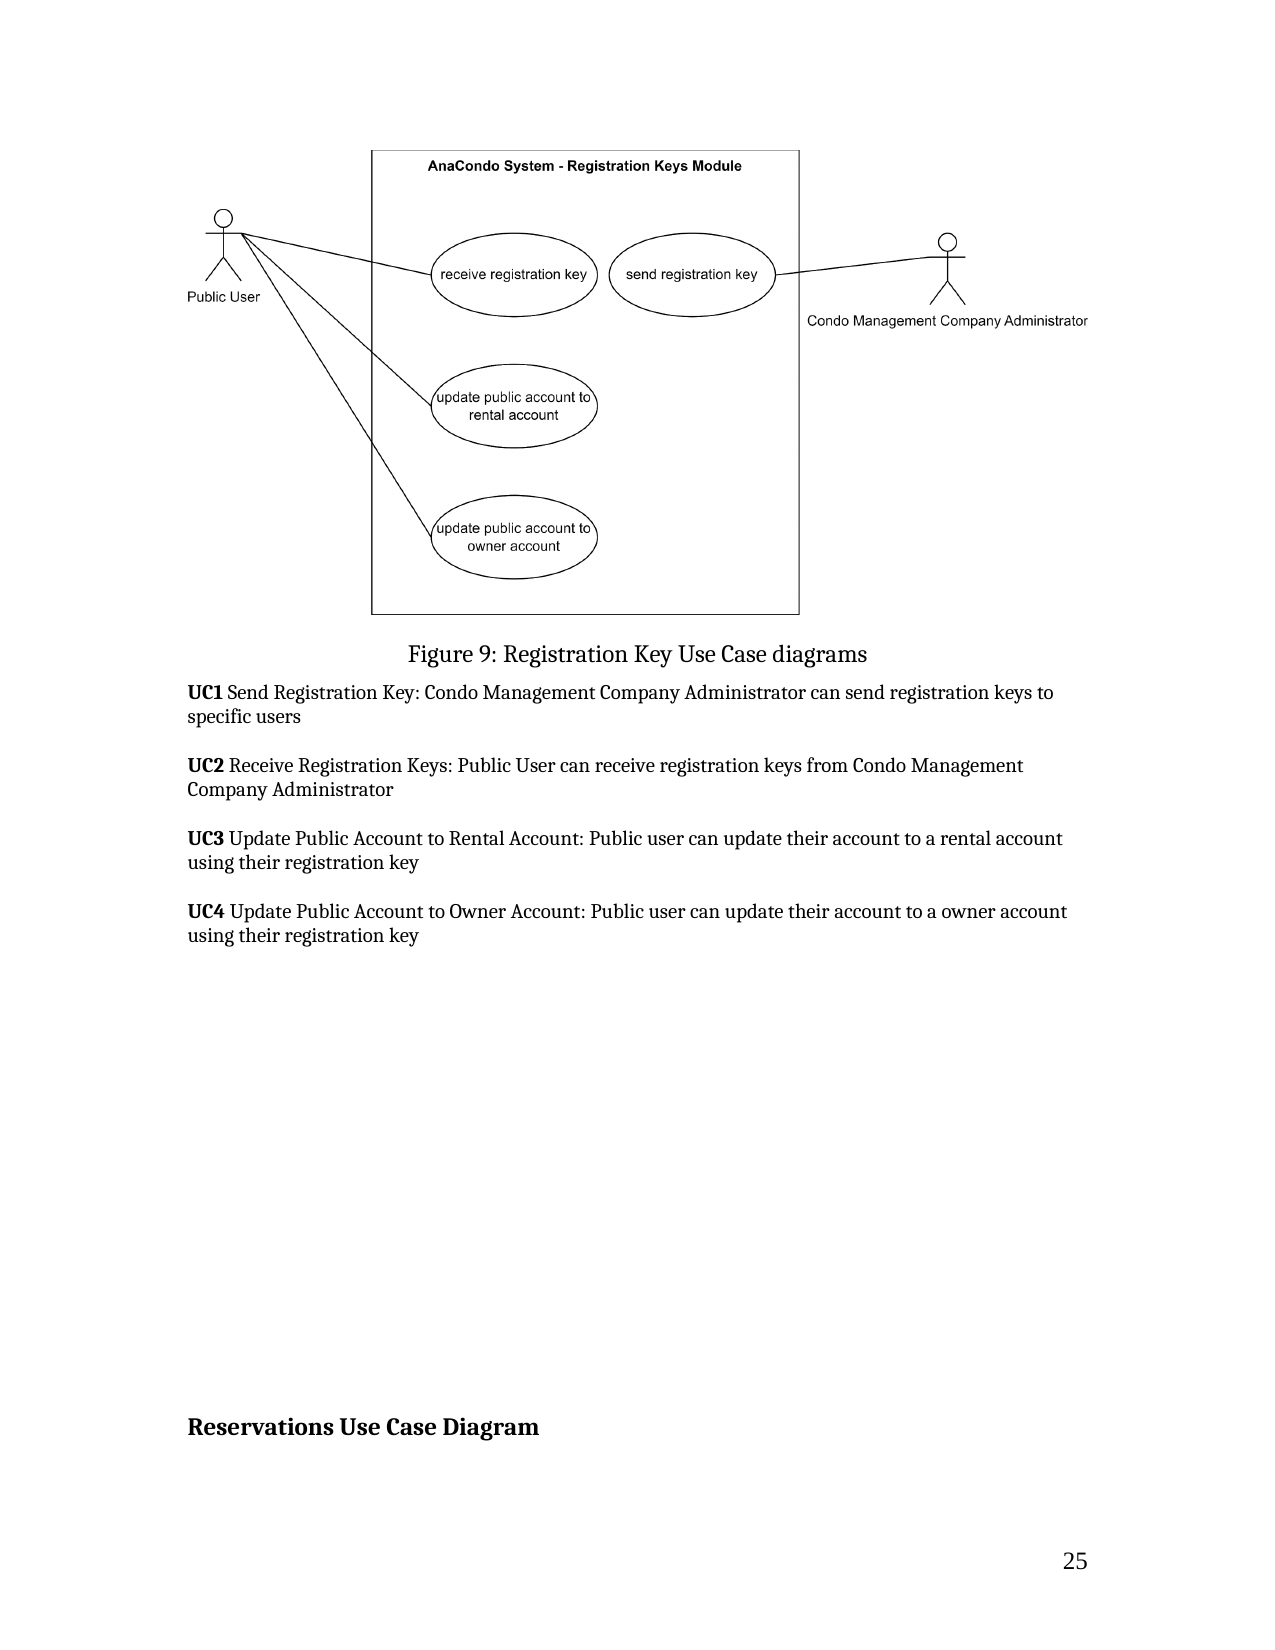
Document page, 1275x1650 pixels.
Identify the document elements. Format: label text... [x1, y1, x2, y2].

picture [187, 150, 1088, 615]
text UC2 Receive Registration Keys: Public User can receive registration keys from Condo Management Company Administrator [187, 754, 1087, 802]
text UC3 Update Public Account to Rental Account: Public user can update their account to a rental account using their registration key [187, 827, 1087, 874]
text UC4 Update Public Account to Owner Account: Public user can update their account to a owner account using their registration key [187, 899, 1087, 947]
text UC1 Send Registration Key: Condo Management Company Administrator can send registration keys to specific users [187, 681, 1087, 729]
text Reservations Use Case Diagram [187, 1413, 1087, 1442]
text Figure 9: Registration Key Use Case diagrams [187, 639, 1087, 668]
